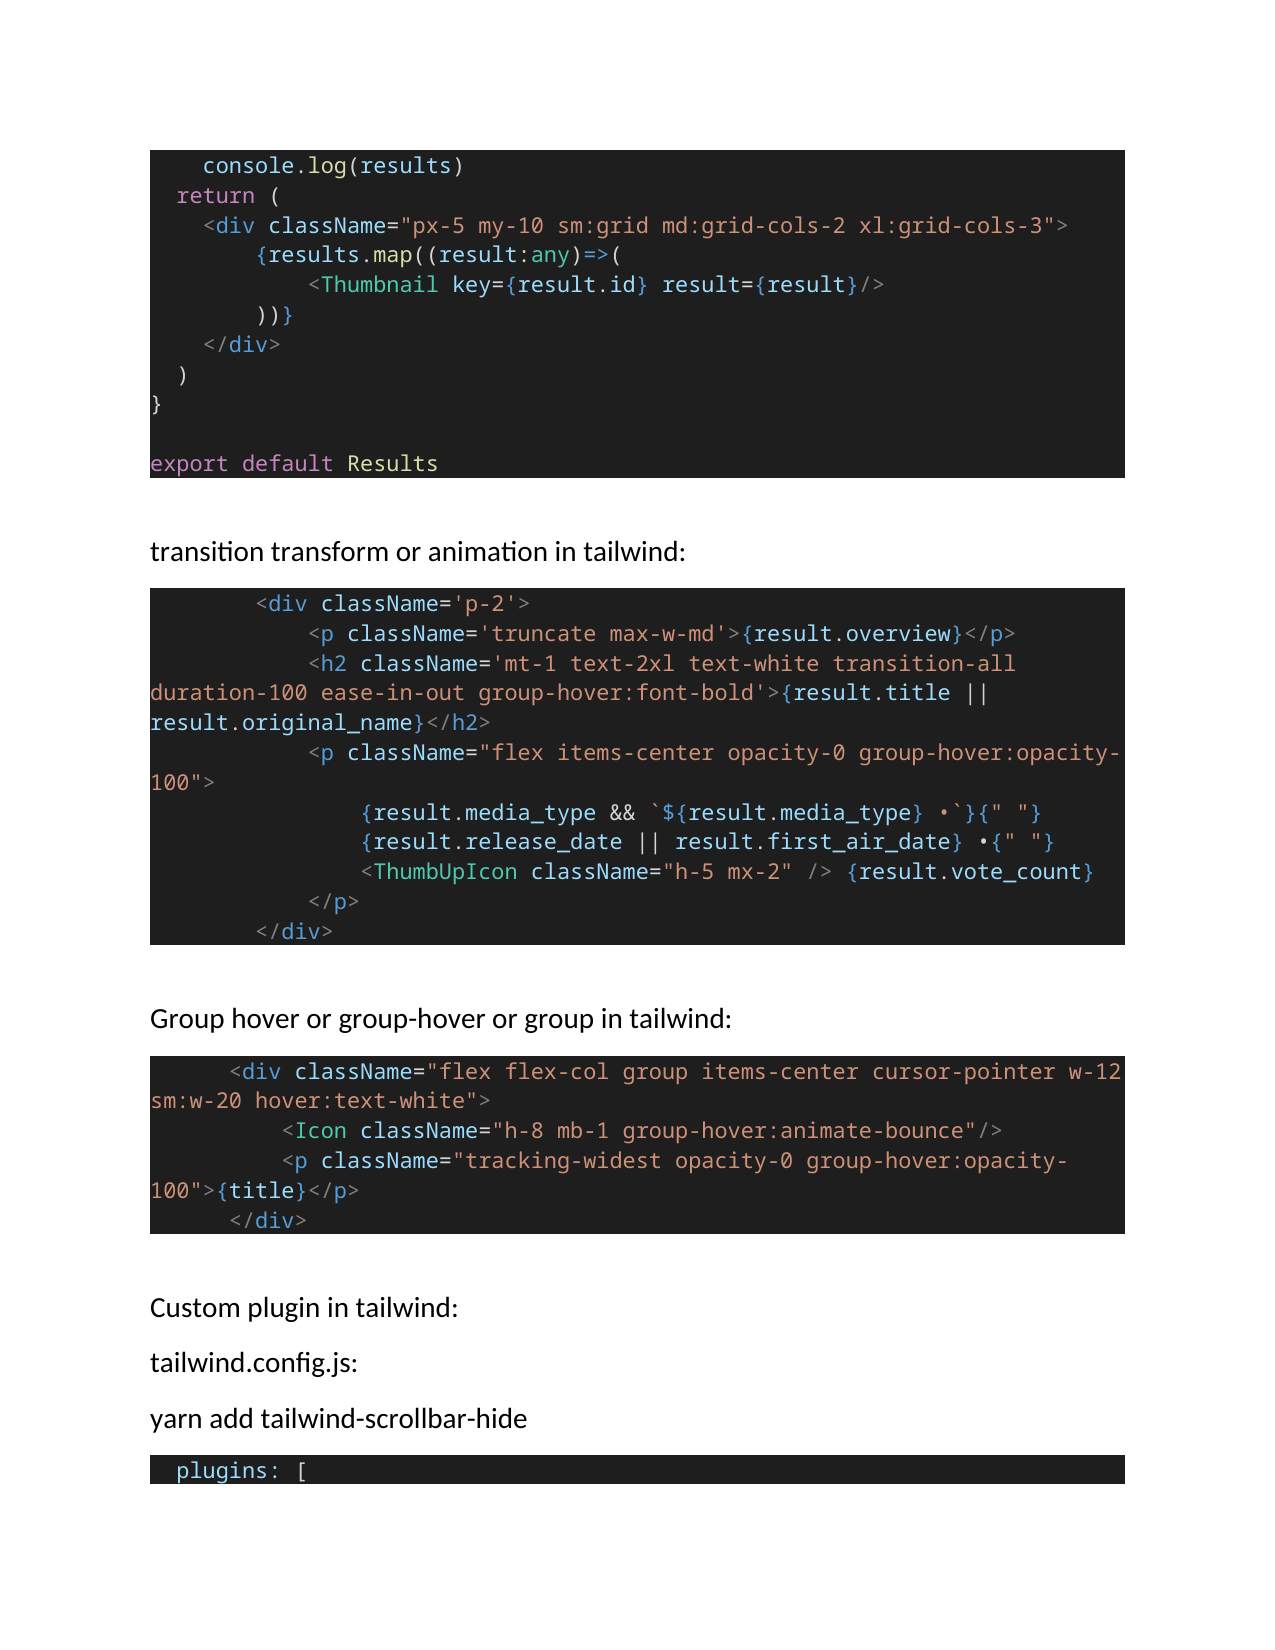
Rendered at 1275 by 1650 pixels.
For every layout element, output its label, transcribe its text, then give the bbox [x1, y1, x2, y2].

text <h2 className='mt-1 text-2xl text-white transition-all duration-100 ease-in-out group-hover:font-bold'>{result.title || result.original_name}</h2> [150, 647, 1125, 737]
text tailwind.config.js: [150, 1344, 1125, 1380]
text <div className="flex flex-col group items-center cursor-pointer w-12 sm:w-20 hover:text-white"> [150, 1056, 1125, 1115]
text <ThumbUpIcon className="h-5 mx-2" /> {result.vote_count} [150, 856, 1125, 886]
text <Icon className="h-8 mb-1 group-hover:animate-bounce"/> [150, 1115, 1125, 1145]
text <p className='truncate max-w-md'>{result.overview}</p> [150, 618, 1125, 647]
text </p> [150, 886, 1125, 916]
text {result.release_date || result.first_air_date} •{" "} [150, 826, 1125, 856]
text return ( [150, 180, 1125, 209]
text ))} [150, 299, 1125, 329]
text <div className="px-5 my-10 sm:grid md:grid-cols-2 xl:grid-cols-3"> [150, 209, 1125, 239]
text Group hover or group-hover or group in tailwind: [150, 1001, 1125, 1036]
text <Thumbnail key={result.id} result={result}/> [150, 269, 1125, 299]
text {results.map((result:any)=>( [150, 239, 1125, 269]
text console.log(results) [150, 150, 1125, 180]
text </div> [150, 916, 1125, 945]
text <div className='p-2'> [150, 588, 1125, 618]
text } [150, 388, 1125, 418]
text </div> [150, 329, 1125, 358]
text </div> [150, 1204, 1125, 1234]
text plugins: [ [150, 1455, 1125, 1484]
text <p className="tracking-widest opacity-0 group-hover:opacity-100">{title}</p> [150, 1145, 1125, 1204]
text export default Results [150, 448, 1125, 478]
text ) [150, 358, 1125, 388]
text <p className="flex items-center opacity-0 group-hover:opacity-100"> [150, 737, 1125, 796]
text transition transform or animation in tailwind: [150, 533, 1125, 568]
text {result.media_type && `${result.media_type} •`}{" "} [150, 796, 1125, 826]
text Custom plugin in tailwind: [150, 1289, 1125, 1325]
text yarn add tailwind-scrollbar-hide [150, 1400, 1125, 1435]
